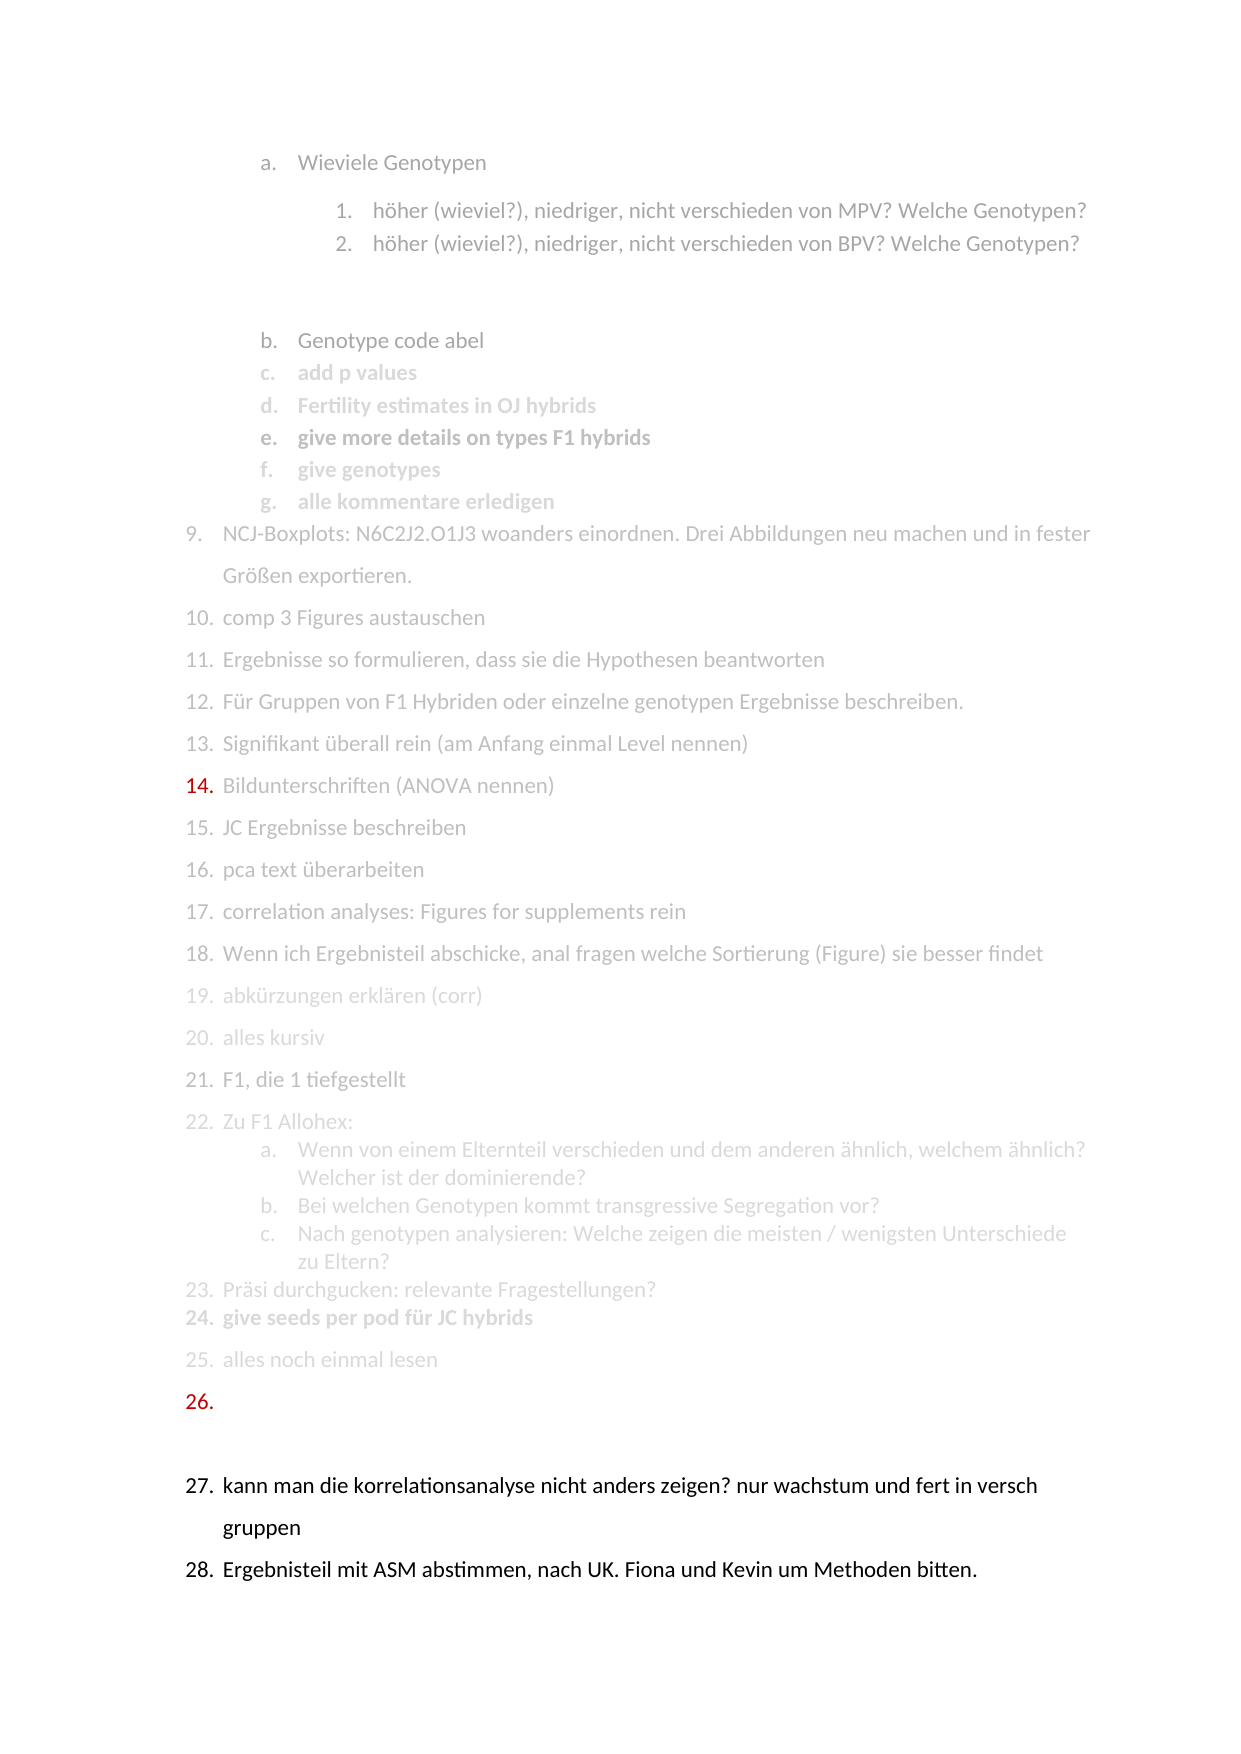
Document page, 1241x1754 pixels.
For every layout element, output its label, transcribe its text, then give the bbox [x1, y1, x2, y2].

list alle kommentare erledigen [260, 487, 1093, 515]
list give seeds per pod für JC hybrids [185, 1303, 1093, 1331]
list NCJ-Boxplots: N6C2J2.O1J3 woanders einordnen. Drei Abbildungen neu machen und in fester Größen exportieren. [185, 519, 1093, 589]
list pca text überarbeiten [185, 855, 1093, 883]
list Wieviele Genotypen [260, 148, 1093, 176]
list give more details on types F1 hybrids [260, 423, 1093, 451]
list Wenn von einem Elternteil verschieden und dem anderen ähnlich, welchem ähnlich? Welcher ist der dominierende? [260, 1135, 1093, 1191]
list alles noch einmal lesen [185, 1345, 1093, 1373]
list Genotype code abel [260, 326, 1093, 354]
list Bei welchen Genotypen kommt transgressive Segregation vor? [260, 1191, 1093, 1219]
list comp 3 Figures austauschen [185, 603, 1093, 631]
list abkürzungen erklären (corr) [185, 981, 1093, 1009]
list Bildunterschriften (ANOVA nennen) [185, 771, 1093, 799]
list correlation analyses: Figures for supplements rein [185, 897, 1093, 925]
list Fertility estimates in OJ hybrids [260, 391, 1093, 419]
list alles kursiv [185, 1023, 1093, 1051]
list kann man die korrelationsanalyse nicht anders zeigen? nur wachstum und fert in versch gruppen [185, 1471, 1093, 1541]
list F1, die 1 tiefgestellt [185, 1065, 1093, 1093]
list Ergebnisteil mit ASM abstimmen, nach UK. Fiona und Kevin um Methoden bitten. [185, 1555, 1093, 1583]
list Wenn ich Ergebnisteil abschicke, anal fragen welche Sortierung (Figure) sie besser findet [185, 939, 1093, 967]
list Signifikant überall rein (am Anfang einmal Level nennen) [185, 729, 1093, 757]
list Ergebnisse so formulieren, dass sie die Hypothesen beantworten [185, 645, 1093, 673]
list Zu F1 Allohex: [185, 1107, 1093, 1135]
list JC Ergebnisse beschreiben [185, 813, 1093, 841]
list Nach genotypen analysieren: Welche zeigen die meisten / wenigsten Unterschiede zu Eltern? [260, 1219, 1093, 1275]
list höher (wieviel?), niedriger, nicht verschieden von BPV? Welche Genotypen? [335, 229, 1093, 257]
list Für Gruppen von F1 Hybriden oder einzelne genotypen Ergebnisse beschreiben. [185, 687, 1093, 715]
list höher (wieviel?), niedriger, nicht verschieden von MPV? Welche Genotypen? [335, 196, 1093, 224]
list add p values [260, 358, 1093, 387]
list give genotypes [260, 455, 1093, 483]
list Präsi durchgucken: relevante Fragestellungen? [185, 1275, 1093, 1303]
